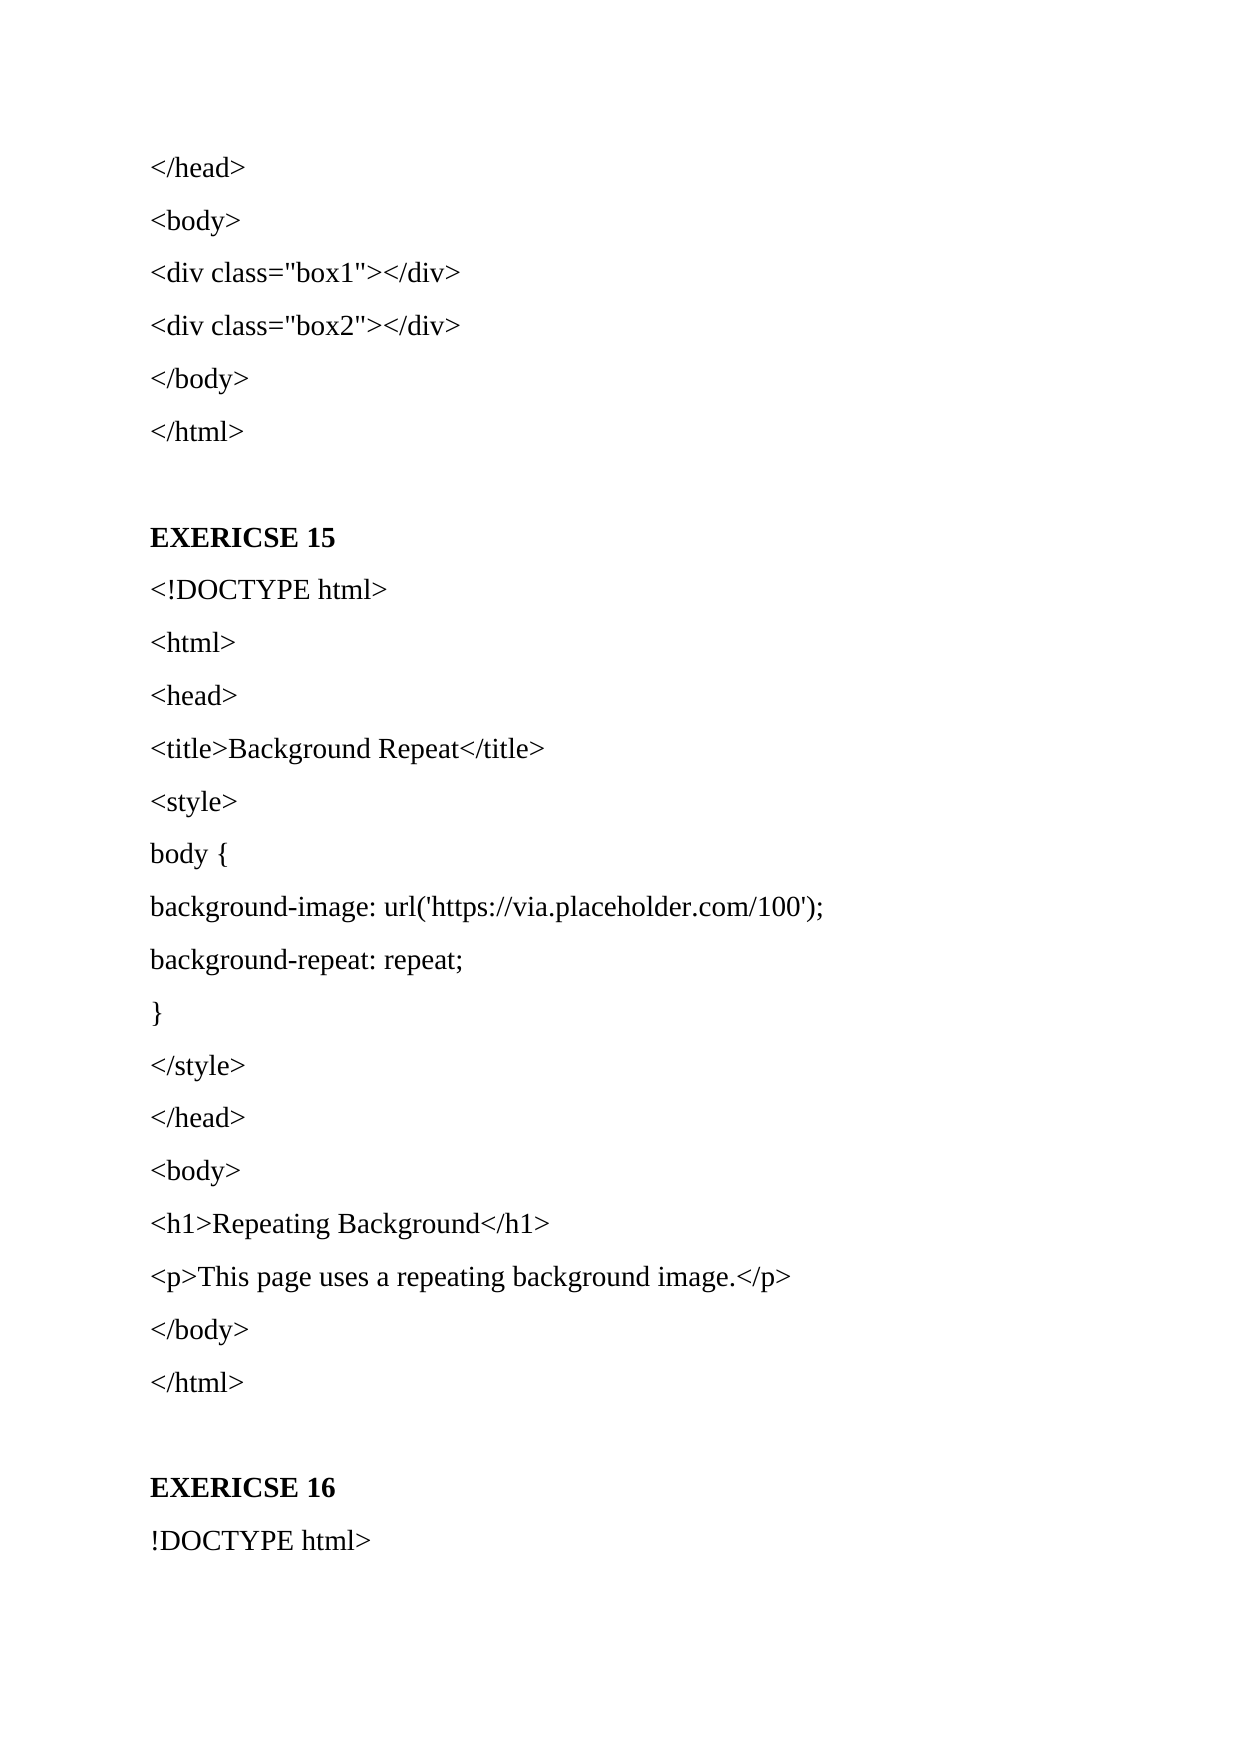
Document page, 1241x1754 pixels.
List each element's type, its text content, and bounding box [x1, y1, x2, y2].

text !DOCTYPE html> [150, 1523, 1090, 1557]
text EXERICSE 15 [150, 520, 1090, 553]
text </head> [150, 150, 1090, 183]
text <head> [150, 678, 1090, 712]
text <div class="box2"></div> [150, 308, 1090, 342]
text <body> [150, 1153, 1090, 1187]
text body { [150, 837, 1090, 870]
text <p>This page uses a repeating background image.</p> [150, 1259, 1090, 1293]
text </style> [150, 1048, 1090, 1081]
text EXERICSE 16 [150, 1470, 1090, 1504]
text </html> [150, 1365, 1090, 1398]
text background-repeat: repeat; [150, 942, 1090, 976]
text <h1>Repeating Background</h1> [150, 1206, 1090, 1240]
text </body> [150, 1312, 1090, 1345]
text background-image: url('https://via.placeholder.com/100'); [150, 889, 1090, 923]
text </html> [150, 414, 1090, 448]
text <html> [150, 625, 1090, 659]
text <div class="box1"></div> [150, 256, 1090, 289]
text } [150, 995, 1090, 1028]
text <style> [150, 784, 1090, 817]
text <title>Background Repeat</title> [150, 731, 1090, 764]
text <body> [150, 203, 1090, 236]
text </head> [150, 1101, 1090, 1134]
text <!DOCTYPE html> [150, 572, 1090, 606]
text </body> [150, 361, 1090, 395]
